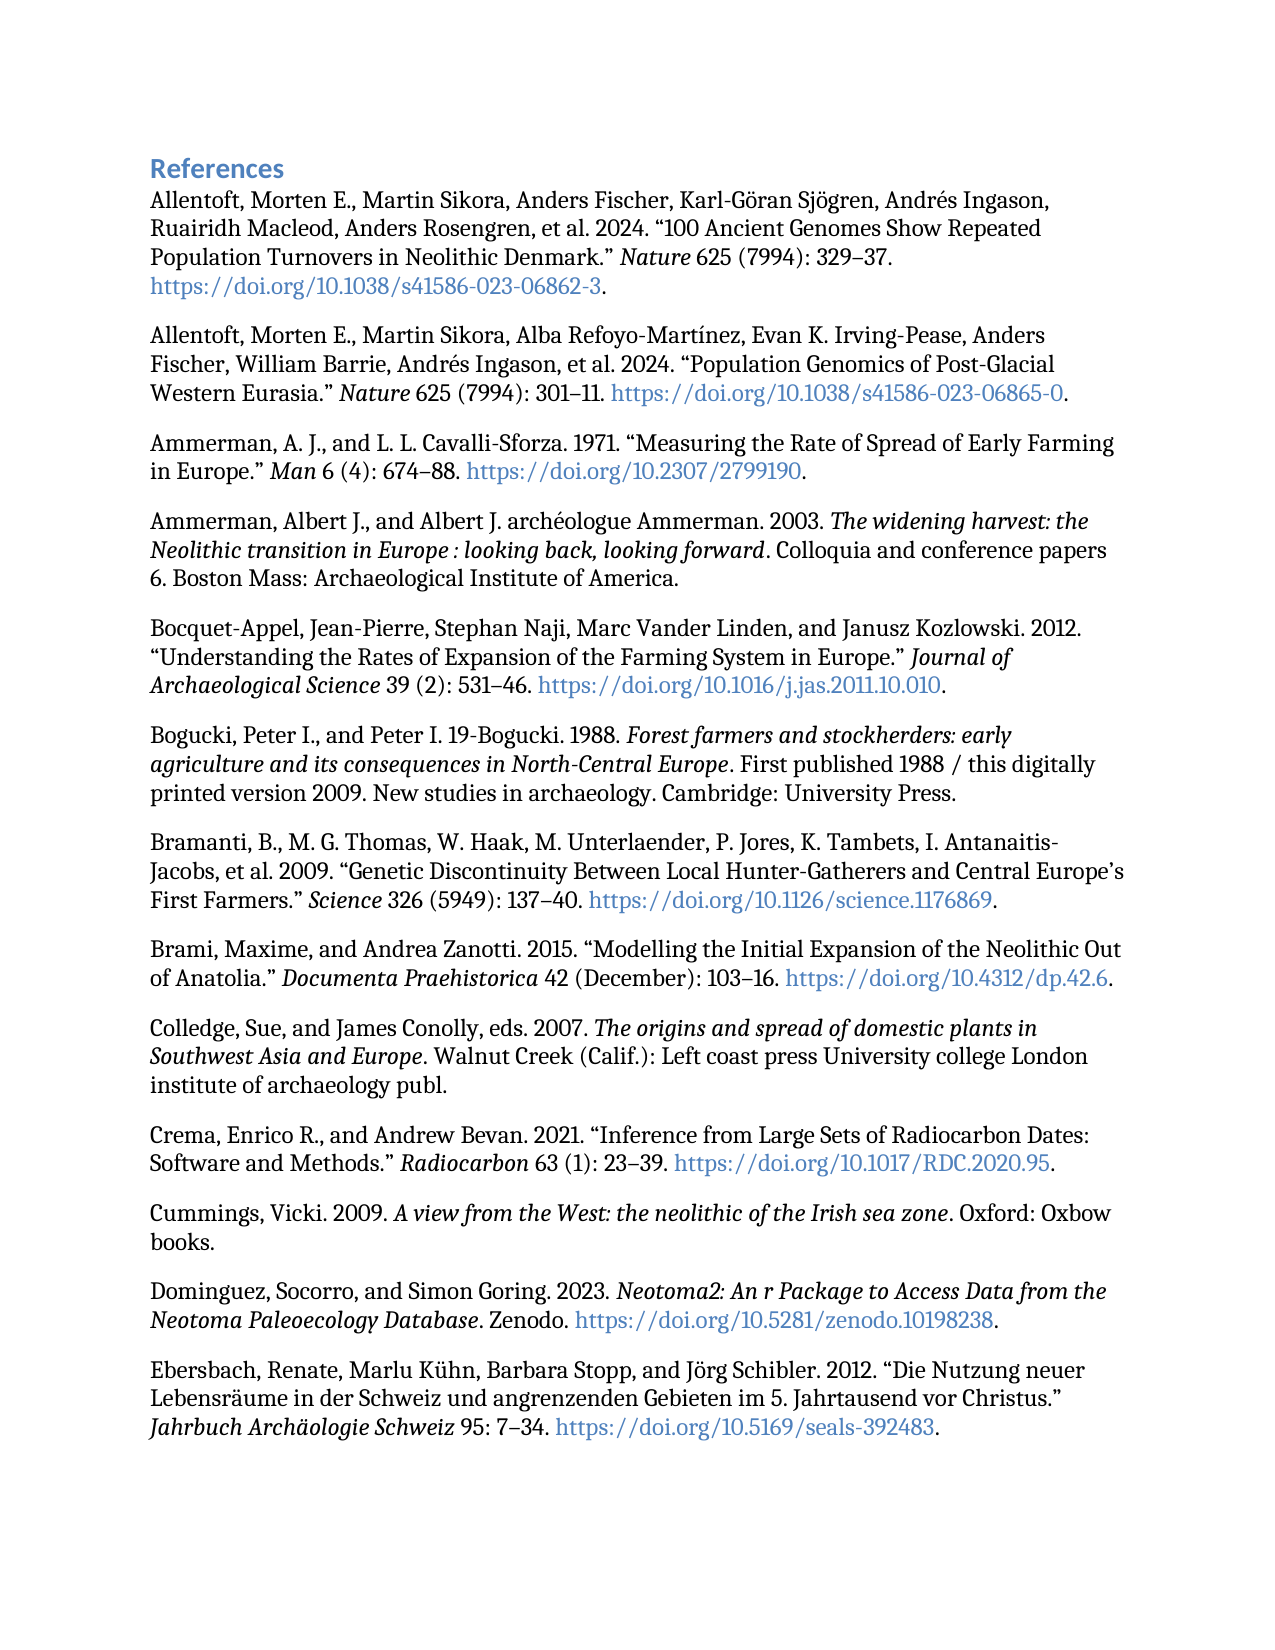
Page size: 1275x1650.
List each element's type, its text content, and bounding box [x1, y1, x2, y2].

text Ammerman, A. J., and L. L. Cavalli-Sforza. 1971. “Measuring the Rate of Spread of Early Farming in Europe.” Man 6 (4): 674–88. https://doi.org/10.2307/2799190. [150, 428, 1125, 486]
text Crema, Enrico R., and Andrew Bevan. 2021. “Inference from Large Sets of Radiocarbon Dates: Software and Methods.” Radiocarbon 63 (1): 23–39. https://doi.org/10.1017/RDC.2020.95. [150, 1121, 1125, 1178]
text Ammerman, Albert J., and Albert J. archéologue Ammerman. 2003. The widening harvest: the Neolithic transition in Europe : looking back, looking forward. Colloquia and conference papers 6. Boston Mass: Archaeological Institute of America. [150, 507, 1125, 593]
text Brami, Maxime, and Andrea Zanotti. 2015. “Modelling the Initial Expansion of the Neolithic Out of Anatolia.” Documenta Praehistorica 42 (December): 103–16. https://doi.org/10.4312/dp.42.6. [150, 935, 1125, 993]
text Bramanti, B., M. G. Thomas, W. Haak, M. Unterlaender, P. Jores, K. Tambets, I. Antanaitis-Jacobs, et al. 2009. “Genetic Discontinuity Between Local Hunter-Gatherers and Central Europe’s First Farmers.” Science 326 (5949): 137–40. https://doi.org/10.1126/science.1176869. [150, 828, 1125, 914]
subtitle References [150, 150, 1125, 186]
text Ebersbach, Renate, Marlu Kühn, Barbara Stopp, and Jörg Schibler. 2012. “Die Nutzung neuer Lebensräume in der Schweiz und angrenzenden Gebieten im 5. Jahrtausend vor Christus.” Jahrbuch Archäologie Schweiz 95: 7–34. https://doi.org/10.5169/seals-392483. [150, 1356, 1125, 1442]
text Cummings, Vicki. 2009. A view from the West: the neolithic of the Irish sea zone. Oxford: Oxbow books. [150, 1199, 1125, 1256]
text Bogucki, Peter I., and Peter I. 19-Bogucki. 1988. Forest farmers and stockherders: early agriculture and its consequences in North-Central Europe. First published 1988 / this digitally printed version 2009. New studies in archaeology. Cambridge: University Press. [150, 721, 1125, 807]
text Dominguez, Socorro, and Simon Goring. 2023. Neotoma2: An r Package to Access Data from the Neotoma Paleoecology Database. Zenodo. https://doi.org/10.5281/zenodo.10198238. [150, 1277, 1125, 1335]
text Bocquet-Appel, Jean-Pierre, Stephan Naji, Marc Vander Linden, and Janusz Kozlowski. 2012. “Understanding the Rates of Expansion of the Farming System in Europe.” Journal of Archaeological Science 39 (2): 531–46. https://doi.org/10.1016/j.jas.2011.10.010. [150, 614, 1125, 700]
text Colledge, Sue, and James Conolly, eds. 2007. The origins and spread of domestic plants in Southwest Asia and Europe. Walnut Creek (Calif.): Left coast press University college London institute of archaeology publ. [150, 1013, 1125, 1100]
